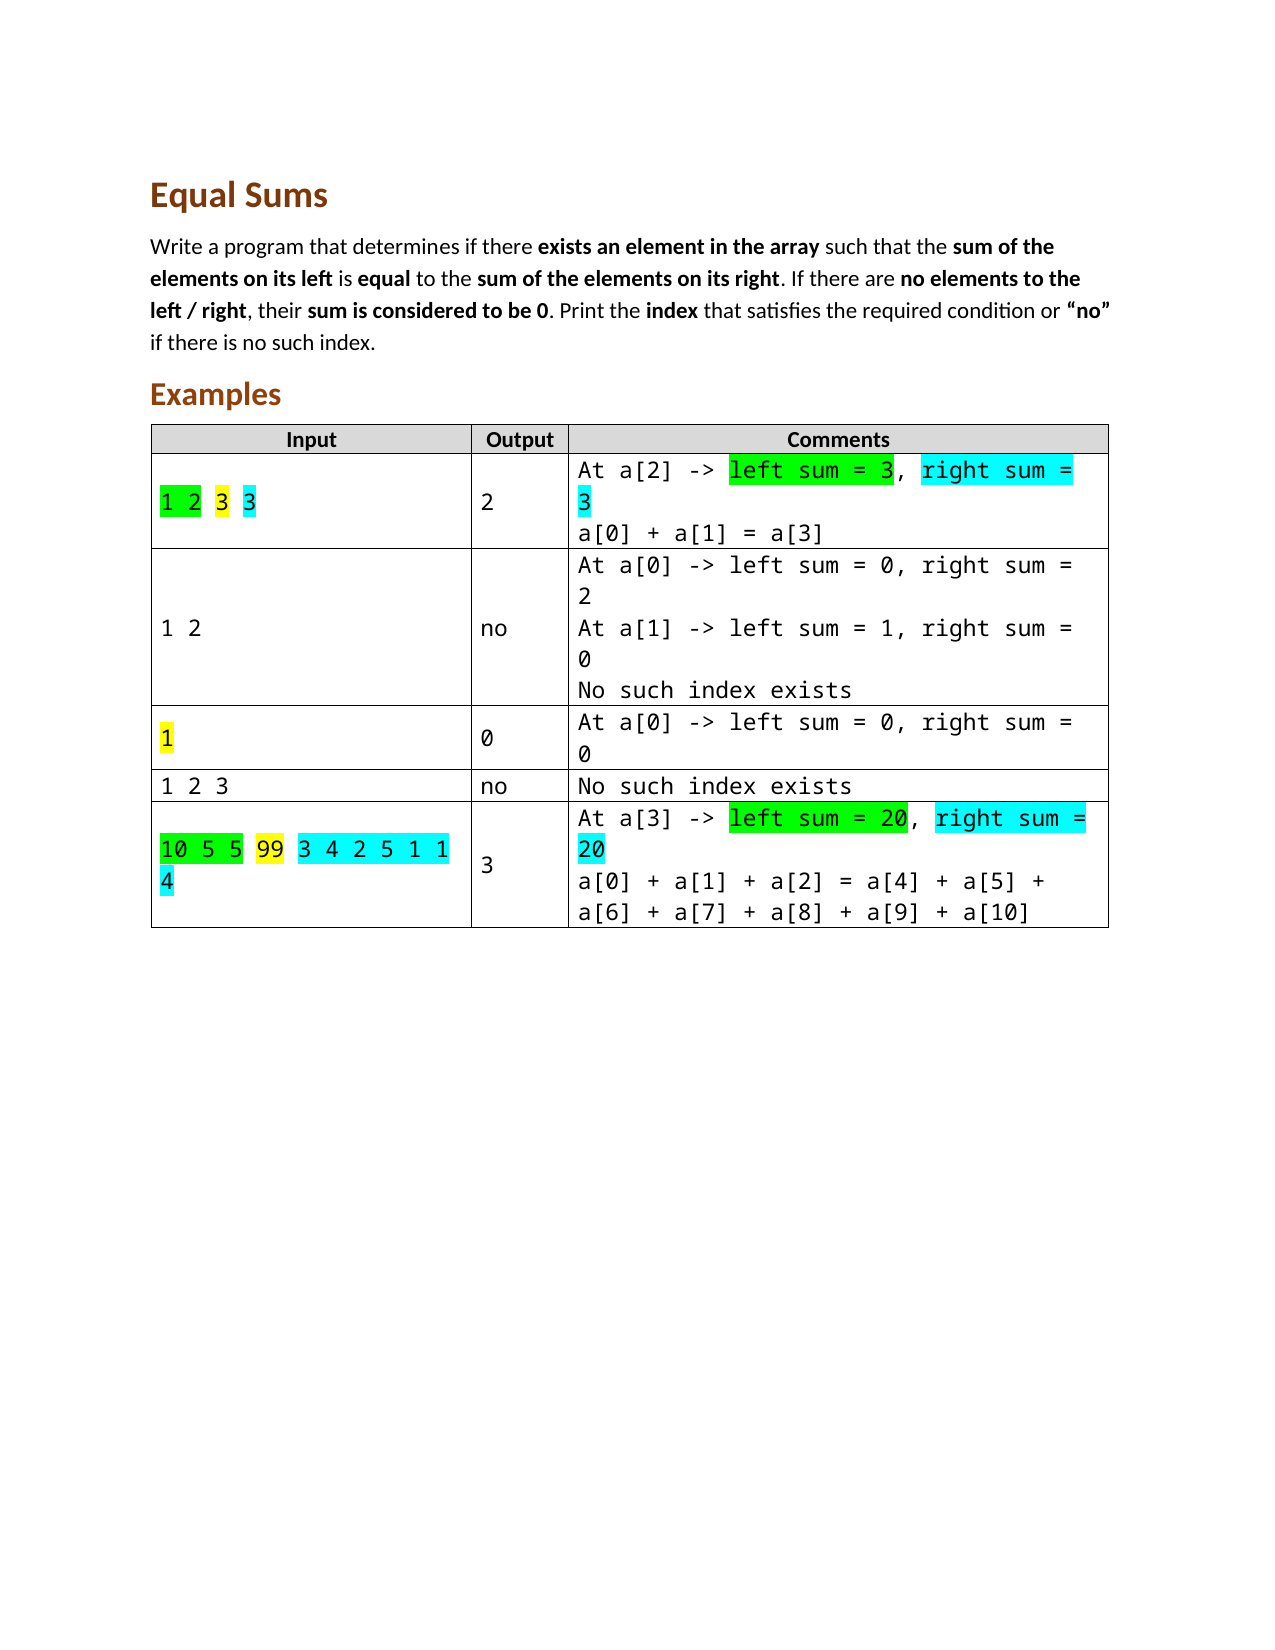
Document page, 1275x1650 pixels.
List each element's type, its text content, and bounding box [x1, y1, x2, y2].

table_cell 3 [472, 802, 568, 927]
text Equal Sums [150, 171, 1125, 217]
table_header Output [472, 425, 568, 453]
table_header Input [152, 425, 471, 453]
text Examples [150, 373, 1125, 414]
table_cell 0 [472, 706, 568, 769]
table_cell At a[2] -> left sum = 3, right sum = 3 a[0] + a[1] = a[3] [569, 454, 1108, 548]
table_cell At a[0] -> left sum = 0, right sum = 2 At a[1] -> left sum = 1, right sum = 0 No such index exists [569, 549, 1108, 705]
table_cell No such index exists [569, 770, 1108, 801]
text Write a program that determines if there exists an element in the array such that the sum of the elements on its left is equal to the sum of the elements on its right. If there are no elements to the left / right, their sum is considered to be 0. Print the index that satisfies the required condition or “no” if there is no such index. [150, 232, 1125, 356]
table_cell 2 [472, 454, 568, 548]
table_cell 1 2 3 [152, 770, 471, 801]
table_cell no [472, 770, 568, 801]
table_cell no [472, 549, 568, 705]
table_cell 10 5 5 99 3 4 2 5 1 1 4 [152, 802, 471, 927]
table_header Comments [569, 425, 1108, 453]
table_cell 1 [152, 706, 471, 769]
table_cell 1 2 3 3 [152, 454, 471, 548]
table_cell At a[3] -> left sum = 20, right sum = 20 a[0] + a[1] + a[2] = a[4] + a[5] + a[6] + a[7] + a[8] + a[9] + a[10] [569, 802, 1108, 927]
table_cell At a[0] -> left sum = 0, right sum = 0 [569, 706, 1108, 769]
table_cell 1 2 [152, 549, 471, 705]
